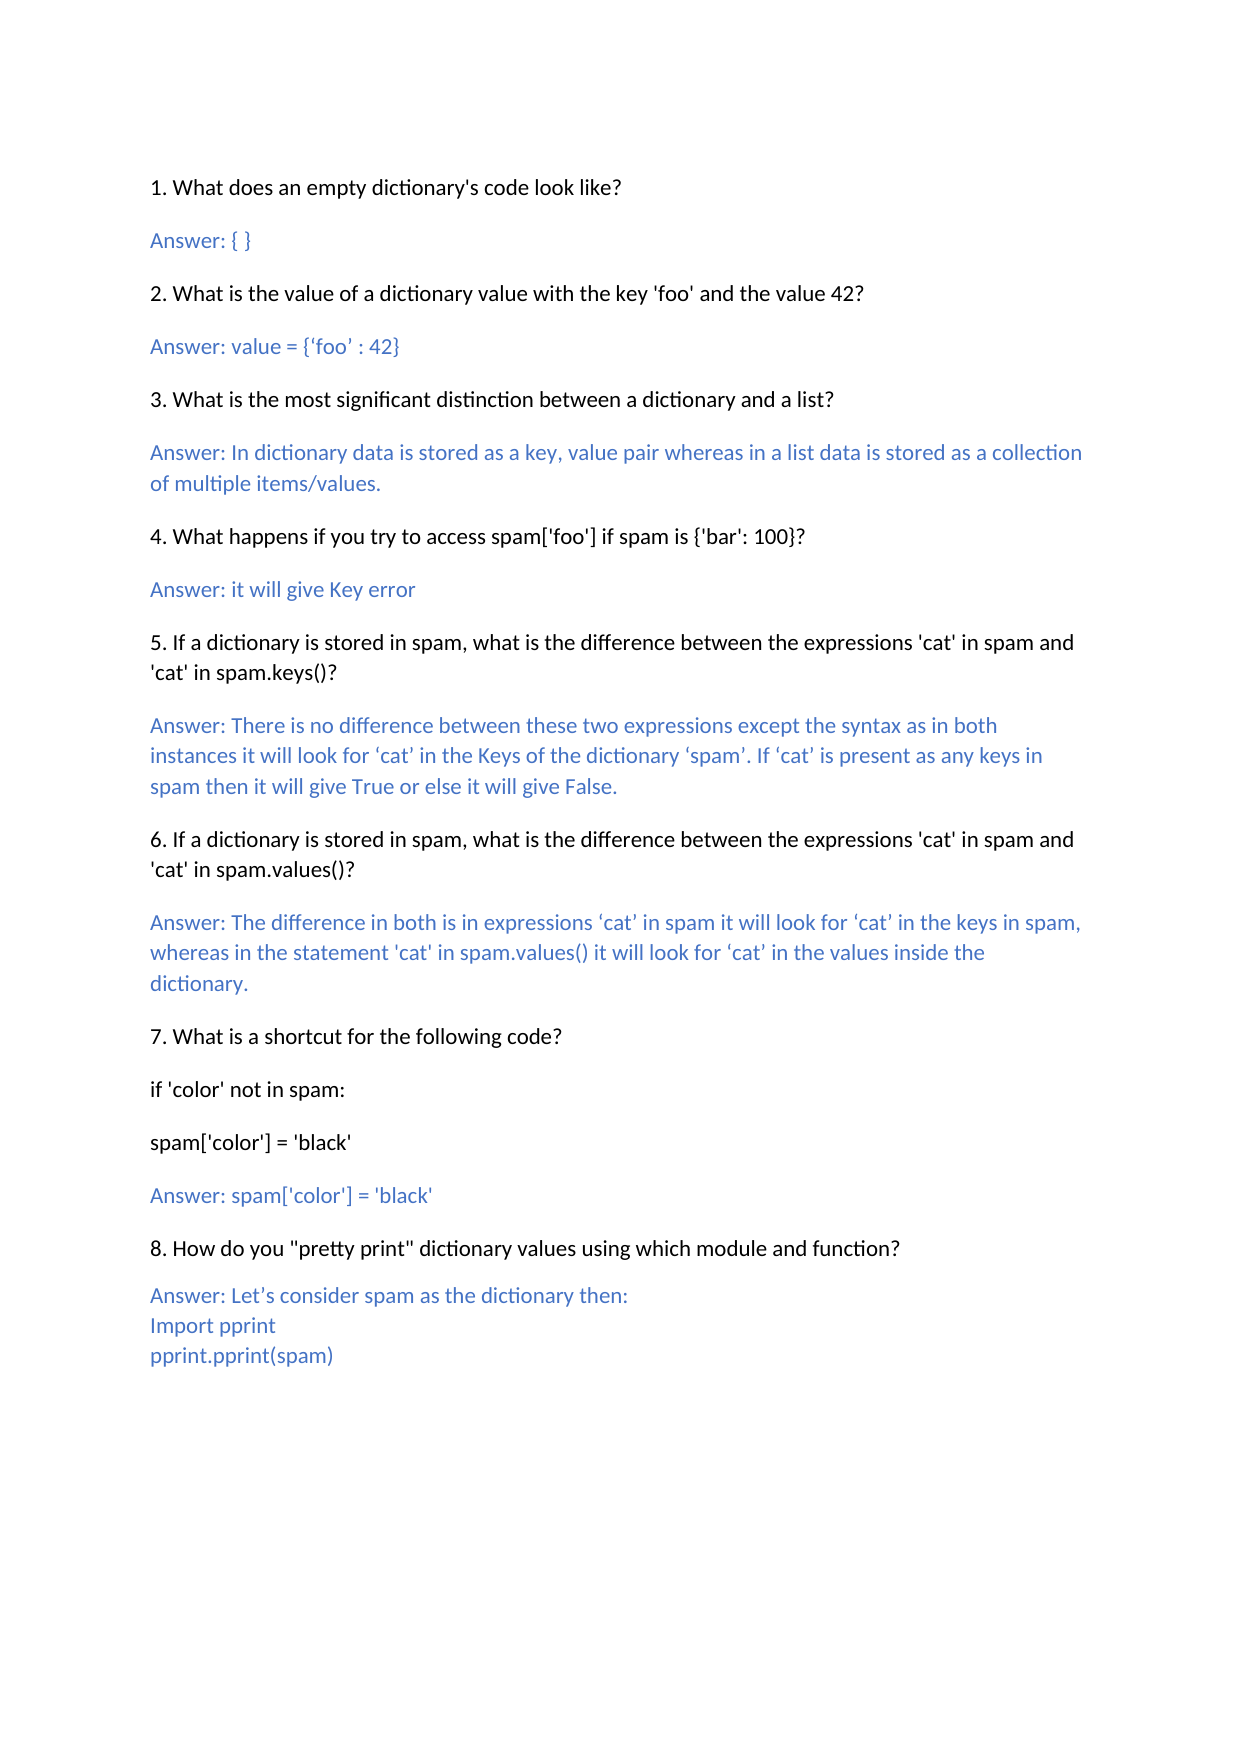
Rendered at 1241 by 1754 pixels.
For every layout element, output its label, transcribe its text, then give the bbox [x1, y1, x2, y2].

text Answer: Let’s consider spam as the dictionary then: [150, 1281, 1090, 1309]
text 2. What is the value of a dictionary value with the key 'foo' and the value 42? [150, 279, 1090, 307]
text 8. How do you "pretty print" dictionary values using which module and function? [150, 1234, 1090, 1262]
text pprint.pprint(spam) [150, 1342, 1090, 1370]
text 6. If a dictionary is stored in spam, what is the difference between the expressions 'cat' in spam and 'cat' in spam.values()? [150, 825, 1090, 883]
text 4. What happens if you try to access spam['foo'] if spam is {'bar': 100}? [150, 522, 1090, 550]
text 5. If a dictionary is stored in spam, what is the difference between the expressions 'cat' in spam and 'cat' in spam.keys()? [150, 628, 1090, 686]
text Answer: In dictionary data is stored as a key, value pair whereas in a list data is stored as a collection of multiple items/values. [150, 438, 1090, 497]
text spam['color'] = 'black' [150, 1128, 1090, 1156]
text if 'color' not in spam: [150, 1075, 1090, 1103]
text Answer: There is no difference between these two expressions except the syntax as in both instances it will look for ‘cat’ in the Keys of the dictionary ‘spam’. If ‘cat’ is present as any keys in spam then it will give True or else it will give False. [150, 711, 1090, 800]
text Answer: value = {‘foo’ : 42} [150, 332, 1090, 360]
text 1. What does an empty dictionary's code look like? [150, 173, 1090, 201]
text Answer: it will give Key error [150, 575, 1090, 603]
text 3. What is the most significant distinction between a dictionary and a list? [150, 385, 1090, 413]
text 7. What is a shortcut for the following code? [150, 1022, 1090, 1050]
text Answer: spam['color'] = 'black' [150, 1181, 1090, 1209]
text Answer: { } [150, 226, 1090, 254]
text Import pprint [150, 1311, 1090, 1339]
text Answer: The difference in both is in expressions ‘cat’ in spam it will look for ‘cat’ in the keys in spam, whereas in the statement 'cat' in spam.values() it will look for ‘cat’ in the values inside the dictionary. [150, 908, 1090, 997]
